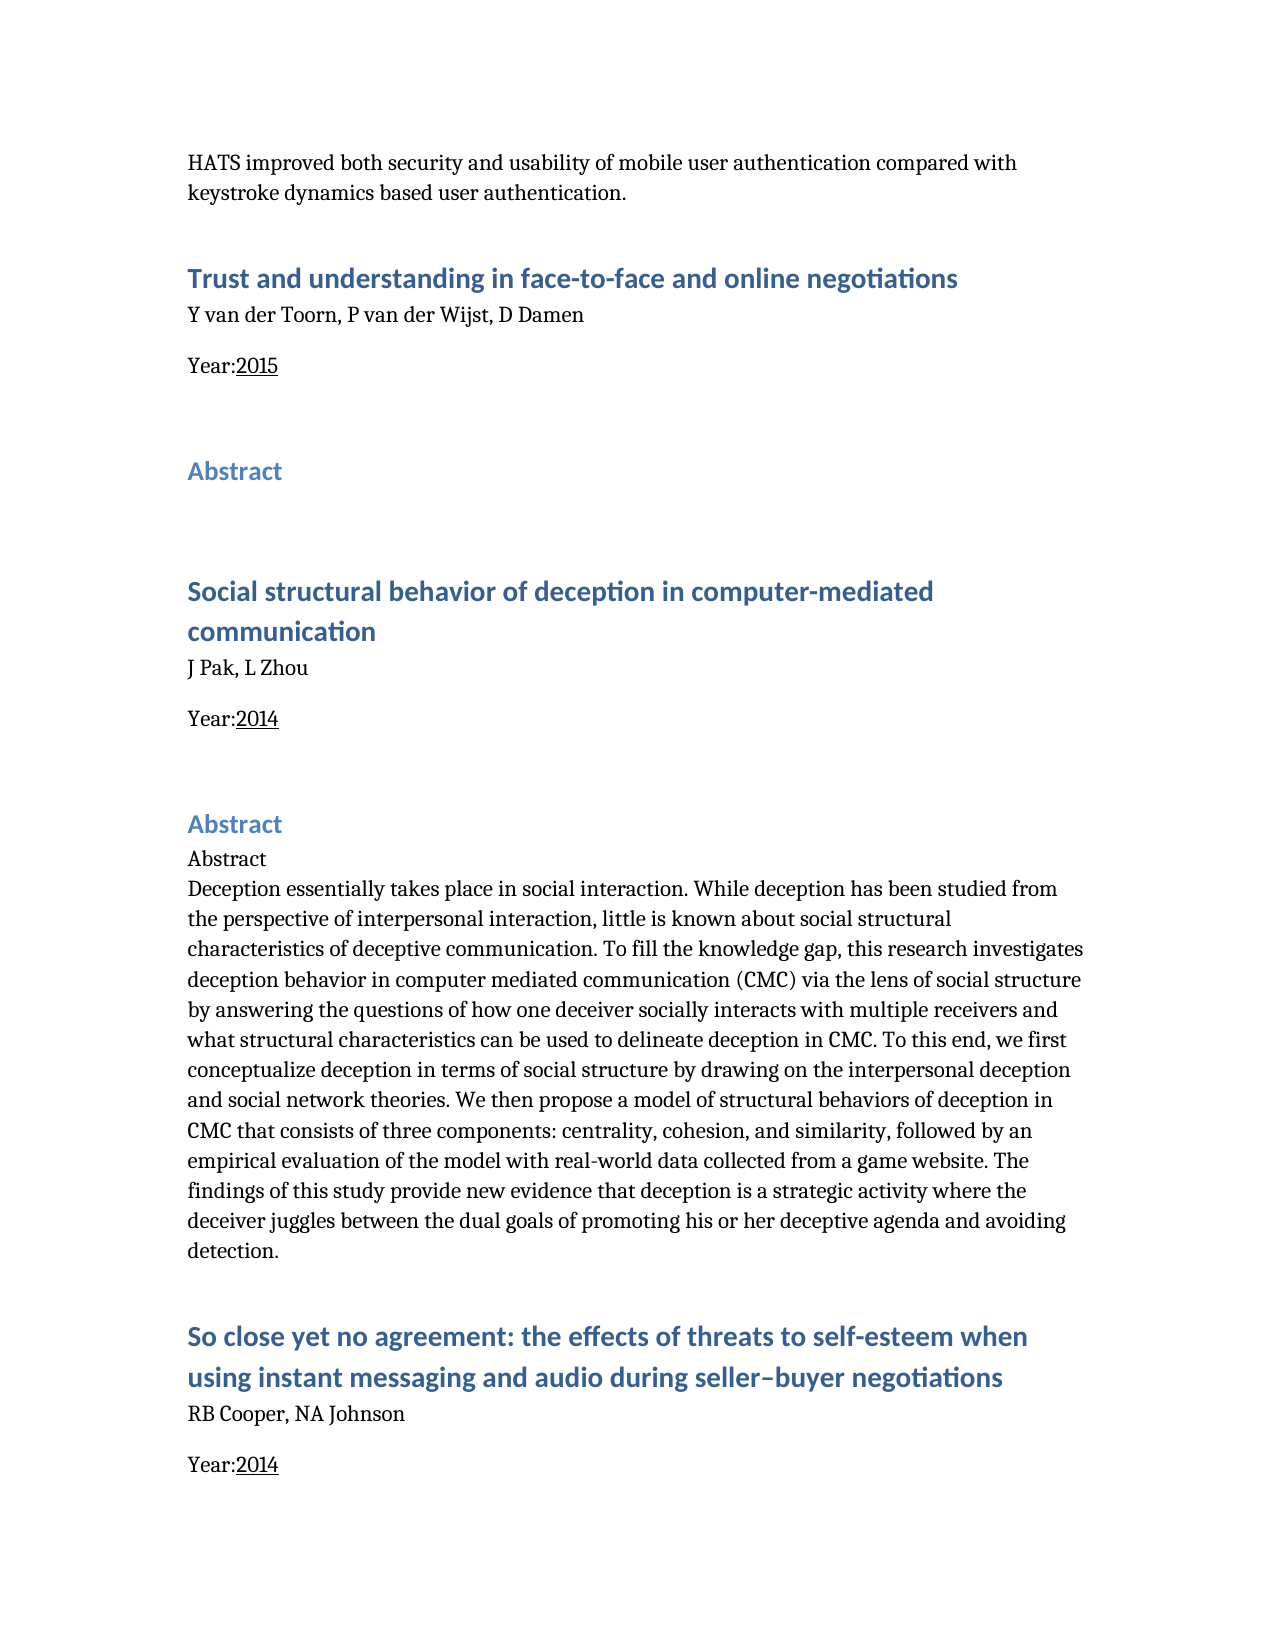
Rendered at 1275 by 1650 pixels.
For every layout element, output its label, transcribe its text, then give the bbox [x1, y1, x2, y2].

text Year:2014 [187, 706, 1087, 732]
text Y van der Toorn, P van der Wijst, D Damen [187, 301, 1087, 328]
subtitle Social structural behavior of deception in computer-mediated communication [187, 573, 1087, 649]
text Year:2015 [187, 352, 1087, 379]
text RB Cooper, NA Johnson [187, 1400, 1087, 1427]
text Year:2014 [187, 1451, 1087, 1478]
subtitle So close yet no agreement: the effects of threats to self-esteem when using instant messaging and audio during seller–buyer negotiations [187, 1318, 1087, 1395]
subtitle Abstract [187, 808, 1087, 841]
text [187, 150, 1087, 207]
text J Pak, L Zhou [187, 654, 1087, 681]
subtitle Trust and understanding in face-to-face and online negotiations [187, 260, 1087, 296]
text Abstract Deception essentially takes place in social interaction. While deception has been studied from the perspective of interpersonal interaction, little is known about social structural characteristics of deceptive communication. To fill the knowledge gap, this research investigates deception behavior in computer mediated communication (CMC) via the lens of social structure by answering the questions of how one deceiver socially interacts with multiple receivers and what structural characteristics can be used to delineate deception in CMC. To this end, we first conceptualize deception in terms of social structure by drawing on the interpersonal deception and social network theories. We then propose a model of structural behaviors of deception in CMC that consists of three components: centrality, cohesion, and similarity, followed by an empirical evaluation of the model with real-world data collected from a game website. The findings of this study provide new evidence that deception is a strategic activity where the deceiver juggles between the dual goals of promoting his or her deceptive agenda and avoiding detection. [187, 846, 1087, 1264]
subtitle Abstract [187, 454, 1087, 487]
